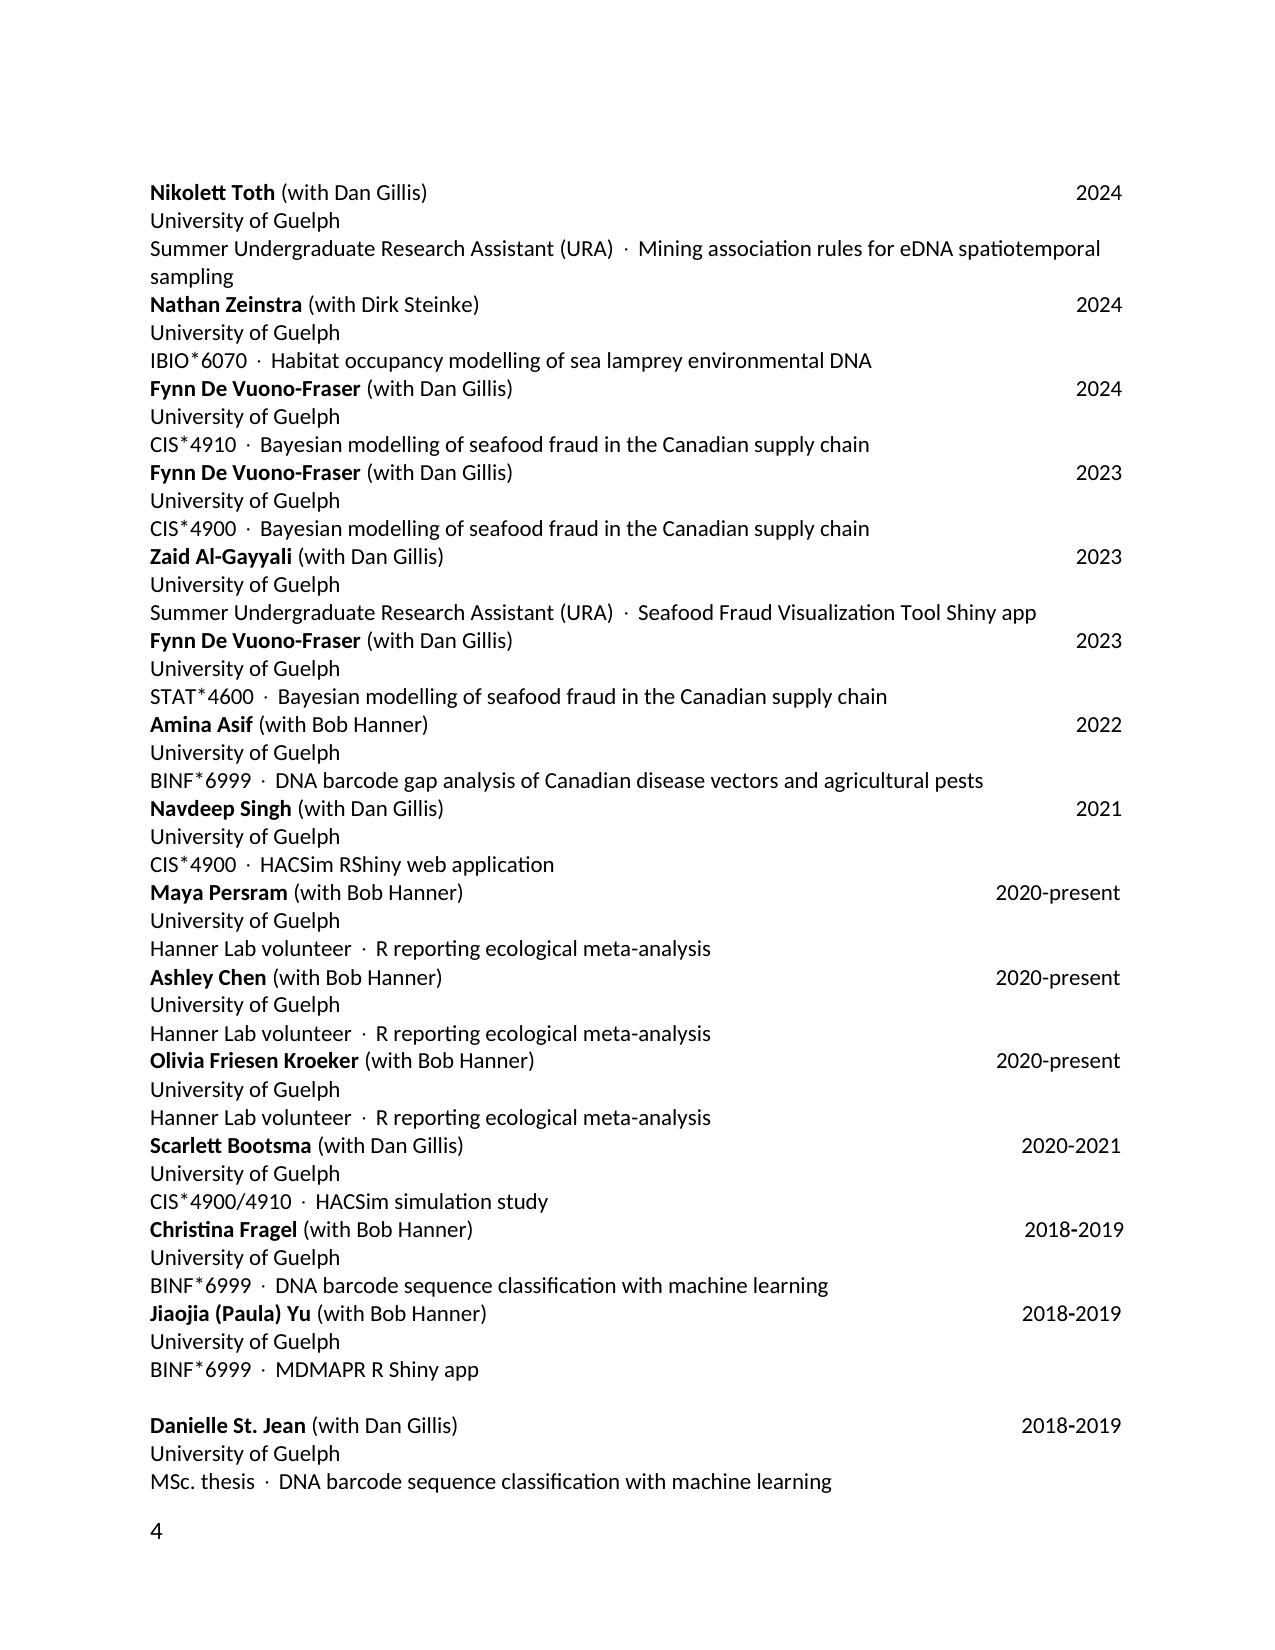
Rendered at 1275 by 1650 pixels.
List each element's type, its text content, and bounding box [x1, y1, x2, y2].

text BINF*6999 MDMAPR R Shiny app [150, 1355, 1125, 1383]
text University of Guelph [150, 486, 1125, 514]
text Ashley Chen (with Bob Hanner) 2020-present [150, 963, 1125, 991]
text University of Guelph [150, 318, 1125, 346]
text University of Guelph [150, 1243, 1125, 1271]
text IBIO*6070 Habitat occupancy modelling of sea lamprey environmental DNA [150, 346, 1125, 374]
text Amina Asif (with Bob Hanner) 2022 [150, 710, 1125, 738]
text Scarlett Bootsma (with Dan Gillis) 2020-2021 [150, 1131, 1125, 1159]
text Navdeep Singh (with Dan Gillis) 2021 [150, 794, 1125, 822]
text BINF*6999 DNA barcode gap analysis of Canadian disease vectors and agricultural pests [150, 766, 1125, 794]
text Summer Undergraduate Research Assistant (URA) Mining association rules for eDNA spatiotemporal sampling [150, 234, 1125, 290]
text CIS*4900 Bayesian modelling of seafood fraud in the Canadian supply chain [150, 514, 1125, 542]
text Zaid Al-Gayyali (with Dan Gillis) 2023 [150, 542, 1125, 570]
text University of Guelph [150, 991, 1125, 1019]
text Fynn De Vuono-Fraser (with Dan Gillis) 2024 [150, 374, 1125, 402]
text University of Guelph [150, 402, 1125, 430]
text Maya Persram (with Bob Hanner) 2020-present [150, 878, 1125, 907]
text University of Guelph [150, 1075, 1125, 1103]
text STAT*4600 Bayesian modelling of seafood fraud in the Canadian supply chain [150, 682, 1125, 710]
text CIS*4910 Bayesian modelling of seafood fraud in the Canadian supply chain [150, 430, 1125, 458]
text University of Guelph [150, 1159, 1125, 1187]
text CIS*4900 HACSim RShiny web application [150, 851, 1125, 878]
text Nathan Zeinstra (with Dirk Steinke) 2024 [150, 290, 1125, 318]
text Danielle St. Jean (with Dan Gillis) 2018-2019 [150, 1411, 1125, 1439]
text MSc. thesis DNA barcode sequence classification with machine learning [150, 1467, 1125, 1495]
text CIS*4900/4910 HACSim simulation study [150, 1187, 1125, 1215]
text University of Guelph [150, 907, 1125, 934]
text University of Guelph [150, 570, 1125, 598]
text Olivia Friesen Kroeker (with Bob Hanner) 2020-present [150, 1047, 1125, 1075]
text University of Guelph [150, 654, 1125, 682]
text Christina Fragel (with Bob Hanner) 2018-2019 [150, 1215, 1125, 1243]
text Nikolett Toth (with Dan Gillis) 2024 [150, 178, 1125, 206]
text University of Guelph [150, 822, 1125, 851]
text Hanner Lab volunteer R reporting ecological meta-analysis [150, 1103, 1125, 1131]
text Hanner Lab volunteer R reporting ecological meta-analysis [150, 934, 1125, 963]
text University of Guelph [150, 206, 1125, 234]
text University of Guelph [150, 1439, 1125, 1467]
text University of Guelph [150, 738, 1125, 766]
text Fynn De Vuono-Fraser (with Dan Gillis) 2023 [150, 626, 1125, 654]
text University of Guelph [150, 1327, 1125, 1355]
text Jiaojia (Paula) Yu (with Bob Hanner) 2018-2019 [150, 1299, 1125, 1327]
text Hanner Lab volunteer R reporting ecological meta-analysis [150, 1019, 1125, 1047]
text Summer Undergraduate Research Assistant (URA) Seafood Fraud Visualization Tool Shiny app [150, 598, 1125, 626]
text BINF*6999 DNA barcode sequence classification with machine learning [150, 1271, 1125, 1299]
text Fynn De Vuono-Fraser (with Dan Gillis) 2023 [150, 458, 1125, 486]
